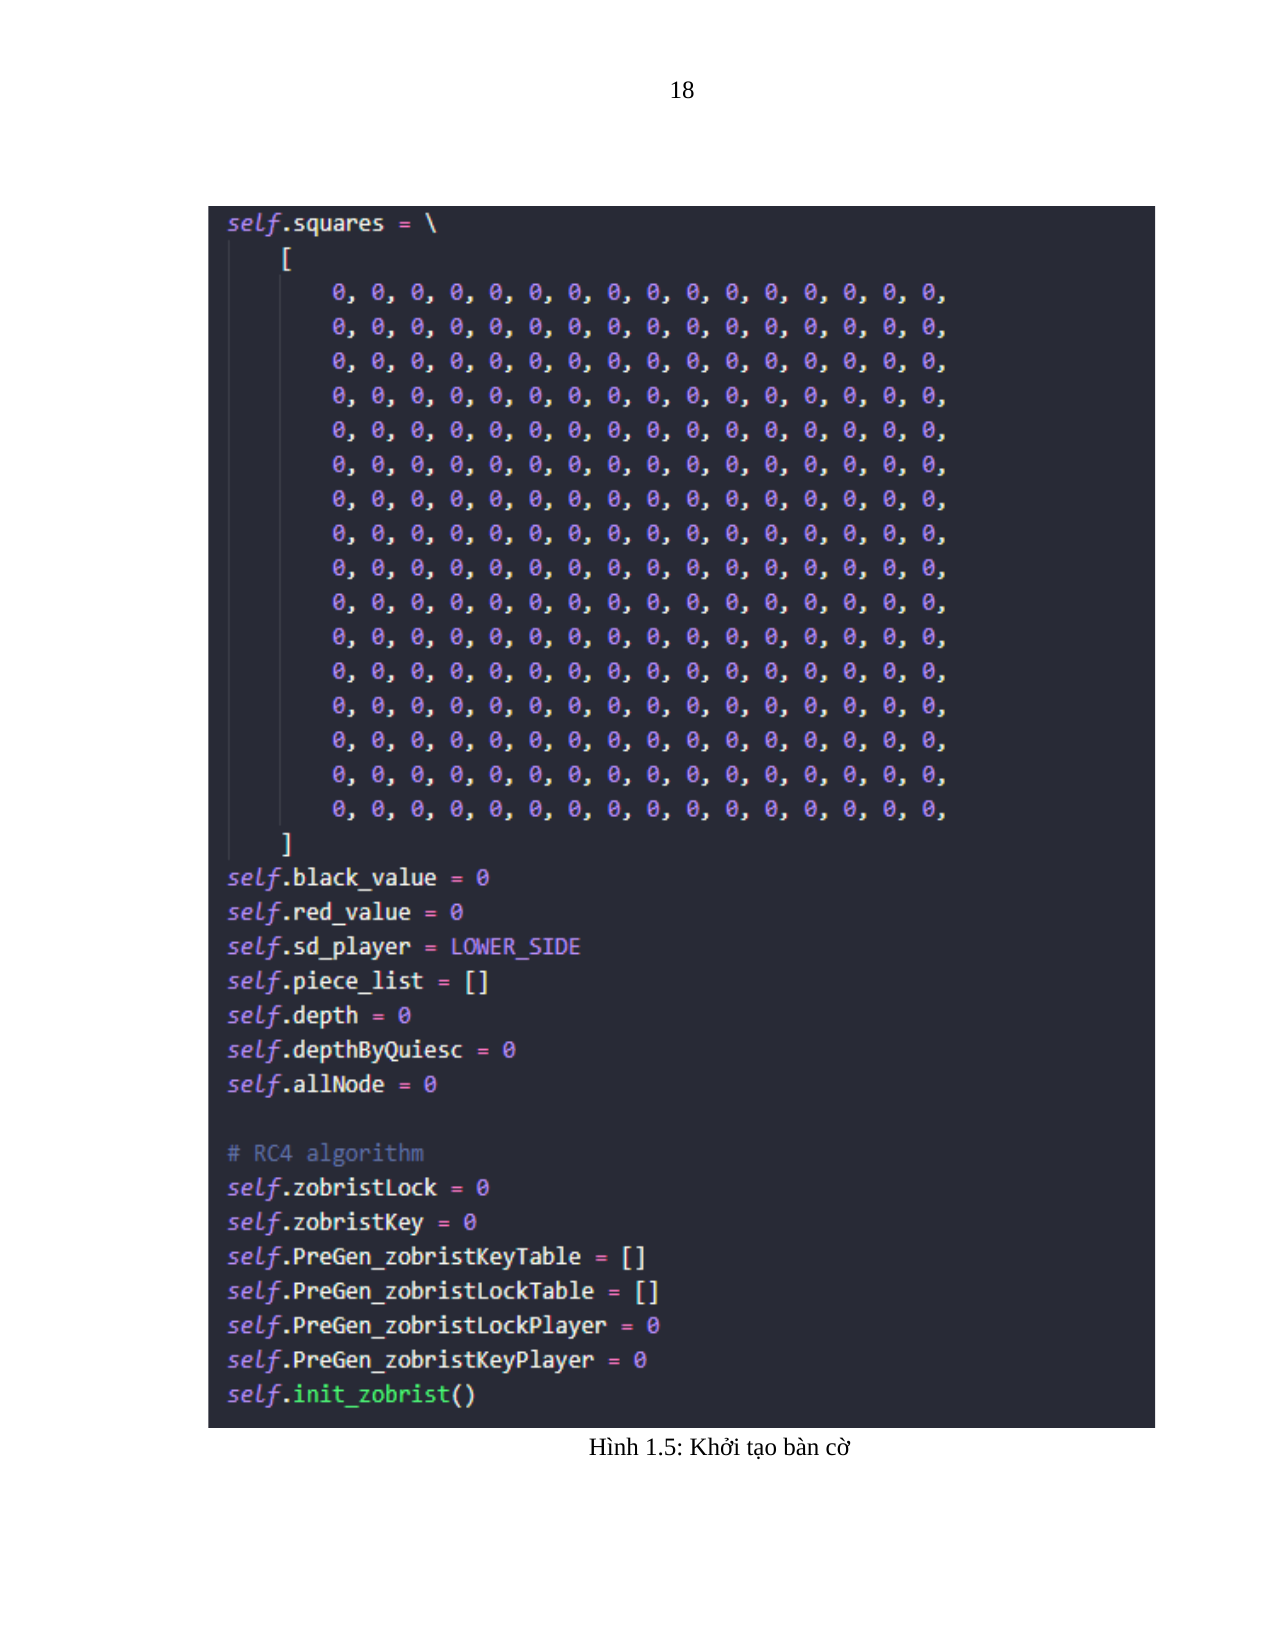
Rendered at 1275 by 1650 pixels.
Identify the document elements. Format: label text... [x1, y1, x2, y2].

text Hình 1.5: Khởi tạo bàn cờ [282, 1432, 1157, 1461]
picture [208, 206, 1156, 1428]
